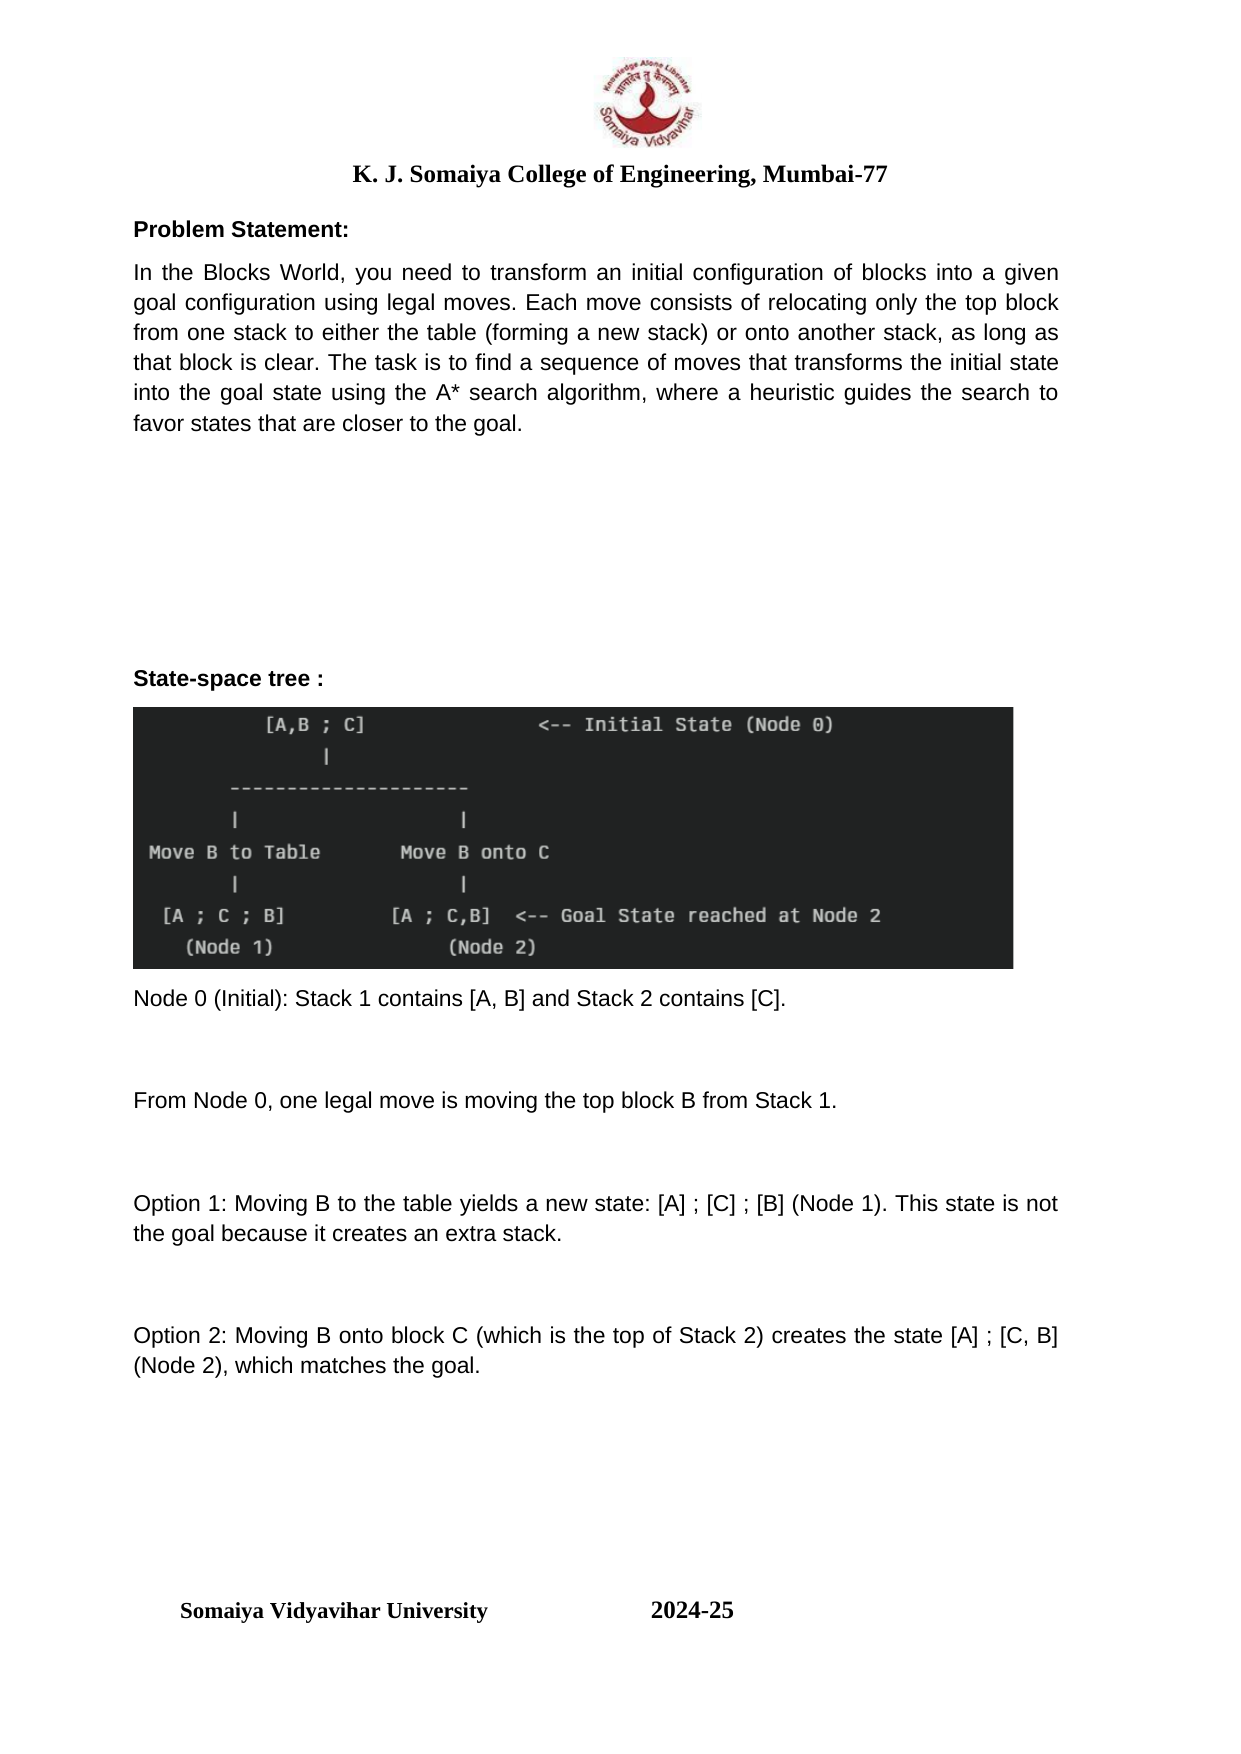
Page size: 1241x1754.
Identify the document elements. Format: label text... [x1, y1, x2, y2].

text From Node 0, one legal move is moving the top block B from Stack 1. [133, 1087, 1060, 1114]
text Option 2: Moving B onto block C (which is the top of Stack 2) creates the state [A] ; [C, B] (Node 2), which matches the goal. [133, 1322, 1060, 1378]
picture [133, 707, 1014, 969]
picture [593, 57, 703, 150]
text State-space tree : [133, 665, 1060, 691]
text Problem Statement: [133, 216, 1060, 242]
text In the Blocks World, you need to transform an initial configuration of blocks into a given goal configuration using legal moves. Each move consists of relocating only the top block from one stack to either the table (forming a new stack) or onto another stack, as long as that block is clear. The task is to find a sequence of moves that transforms the initial state into the goal state using the A* search algorithm, where a heuristic guides the search to favor states that are closer to the goal. [133, 258, 1060, 436]
text Option 1: Moving B to the table yields a new state: [A] ; [C] ; [B] (Node 1). This state is not the goal because it creates an extra stack. [133, 1189, 1060, 1246]
text Node 0 (Initial): Stack 1 contains [A, B] and Stack 2 contains [C]. [133, 985, 1060, 1012]
